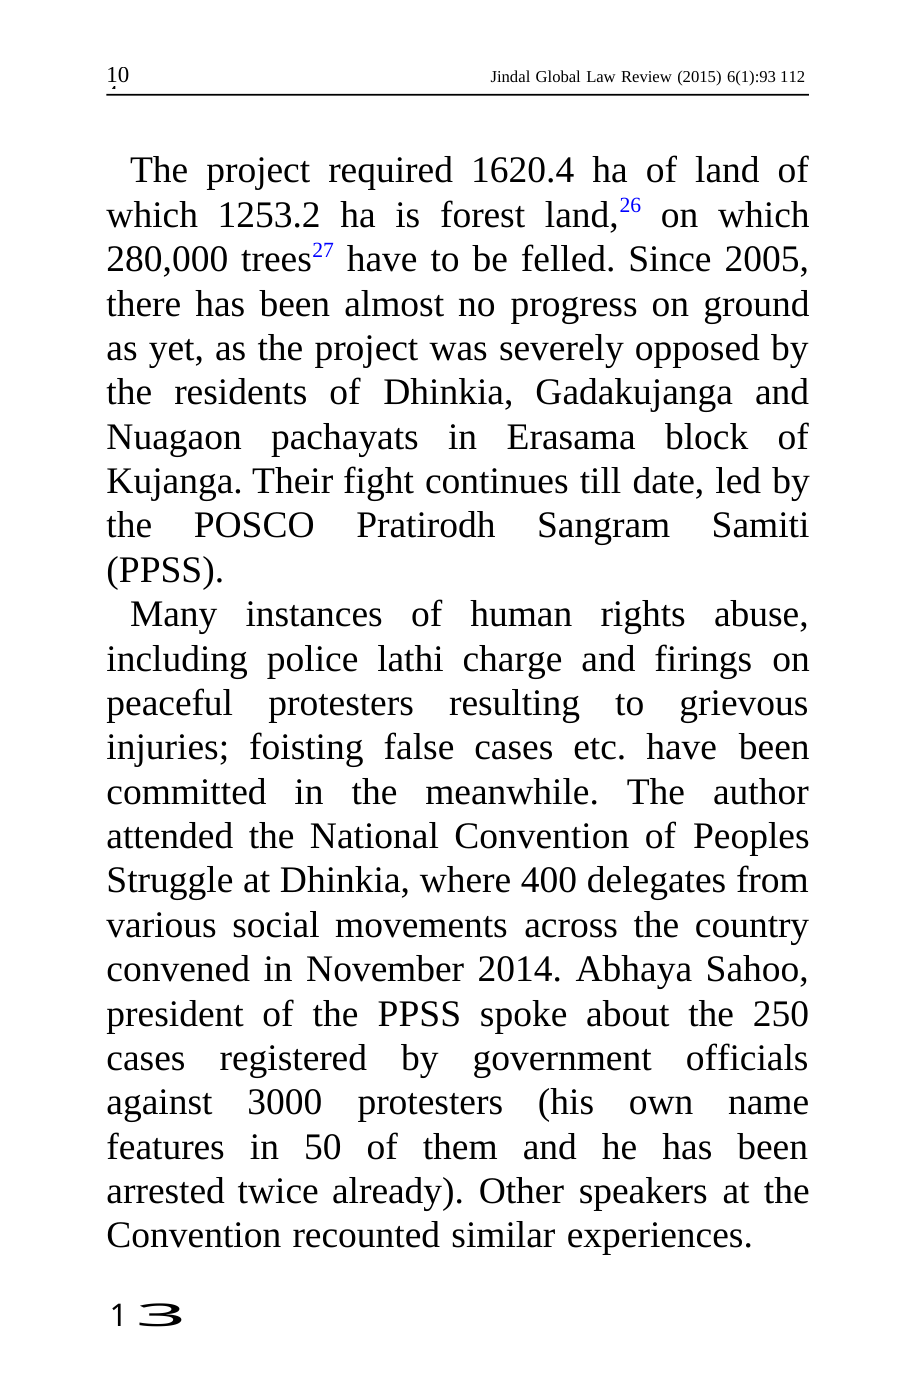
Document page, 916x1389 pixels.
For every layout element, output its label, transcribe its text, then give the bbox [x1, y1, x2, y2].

text The project required 1620.4 ha of land of which 1253.2 ha is forest land,26 on which 280,000 trees27 have to be felled. Since 2005, there has been almost no progress on ground as yet, as the project was severely opposed by the residents of Dhinkia, Gadakujanga and Nuagaon pachayats in Erasama block of Kujanga. Their fight continues till date, led by the POSCO Pratirodh Sangram Samiti (PPSS). [106, 148, 809, 590]
text Many instances of human rights abuse, including police lathi charge and firings on peaceful protesters resulting to grievous injuries; foisting false cases etc. have been committed in the meanwhile. The author attended the National Convention of Peoples Struggle at Dhinkia, where 400 delegates from various social movements across the country convened in November 2014. Abhaya Sahoo, president of the PPSS spoke about the 250 cases registered by government officials against 3000 protesters (his own name features in 50 of them and he has been arrested twice already). Other speakers at the Convention recounted similar experiences. [106, 592, 809, 1256]
